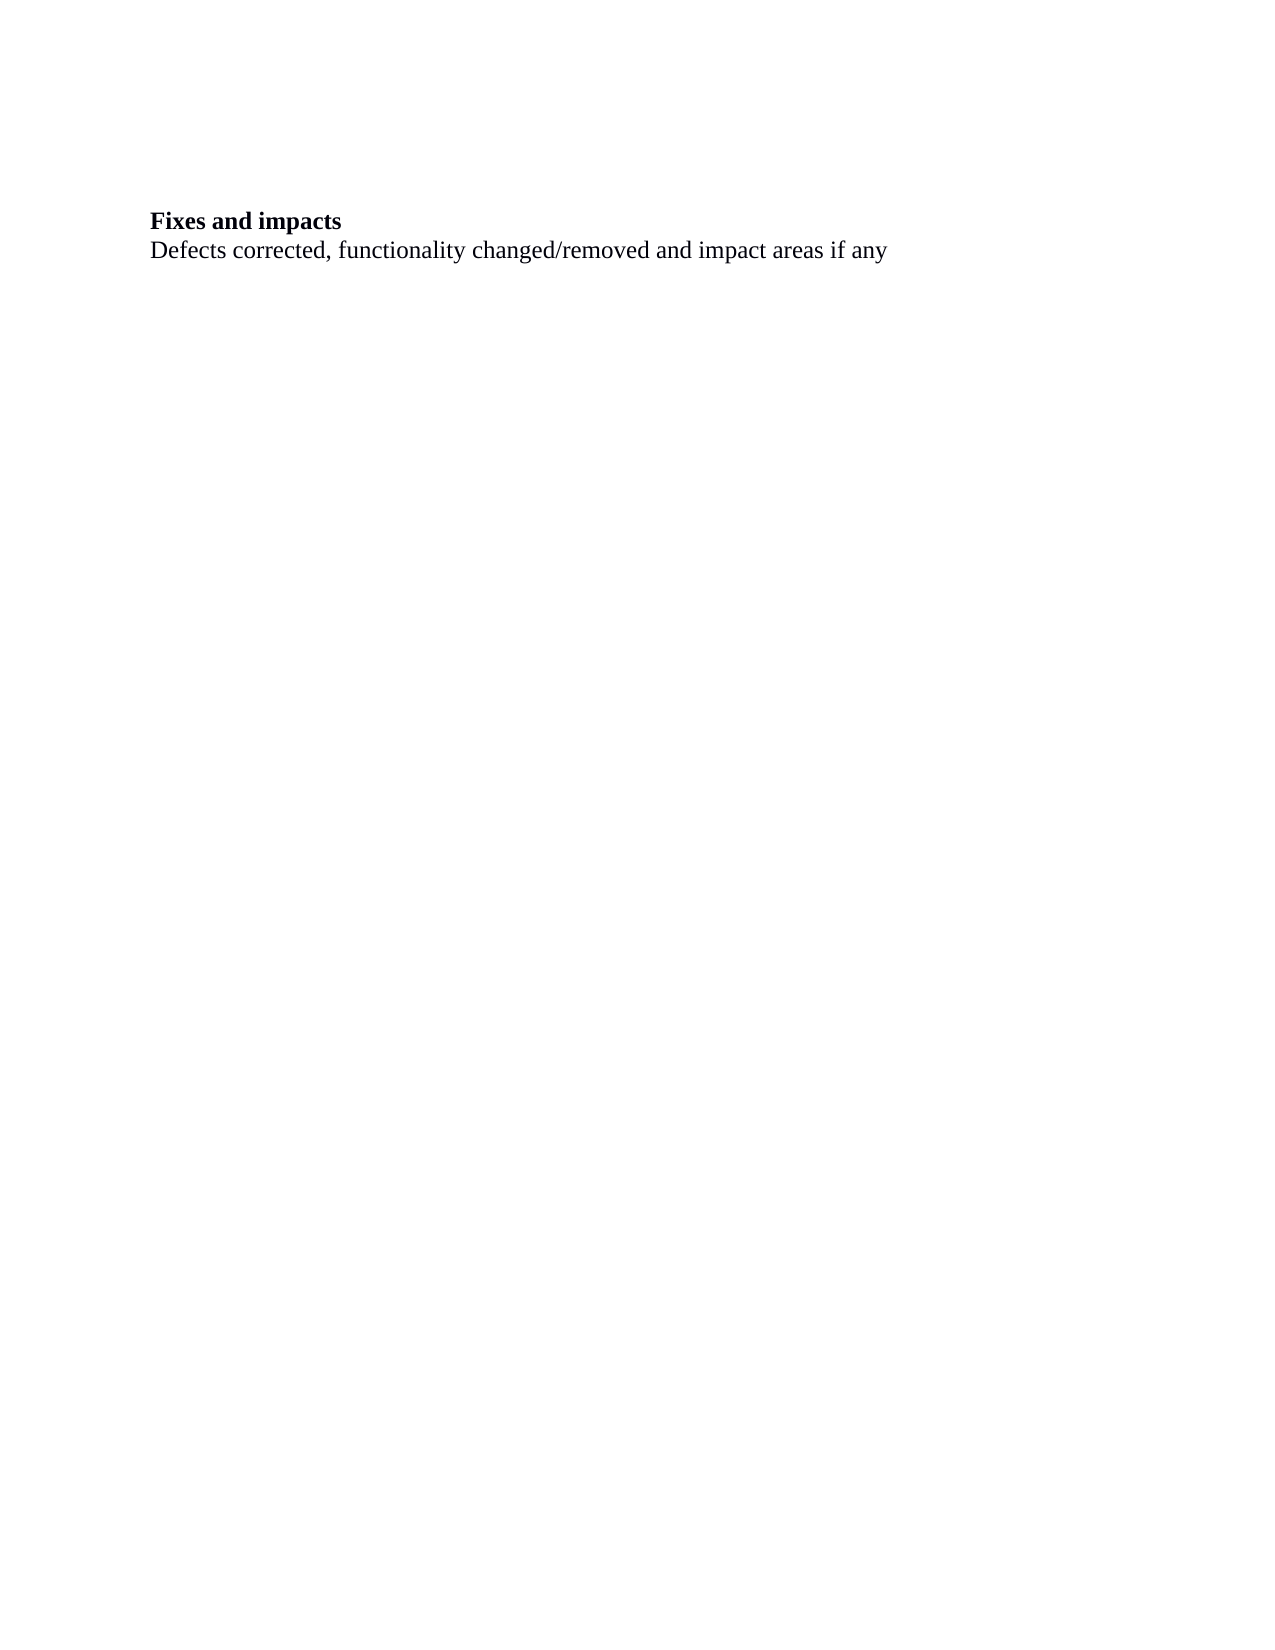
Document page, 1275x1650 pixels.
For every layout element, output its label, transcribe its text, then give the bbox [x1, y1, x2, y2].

text Defects corrected, functionality changed/removed and impact areas if any [150, 235, 1125, 263]
text Fixes and impacts [150, 206, 1125, 235]
